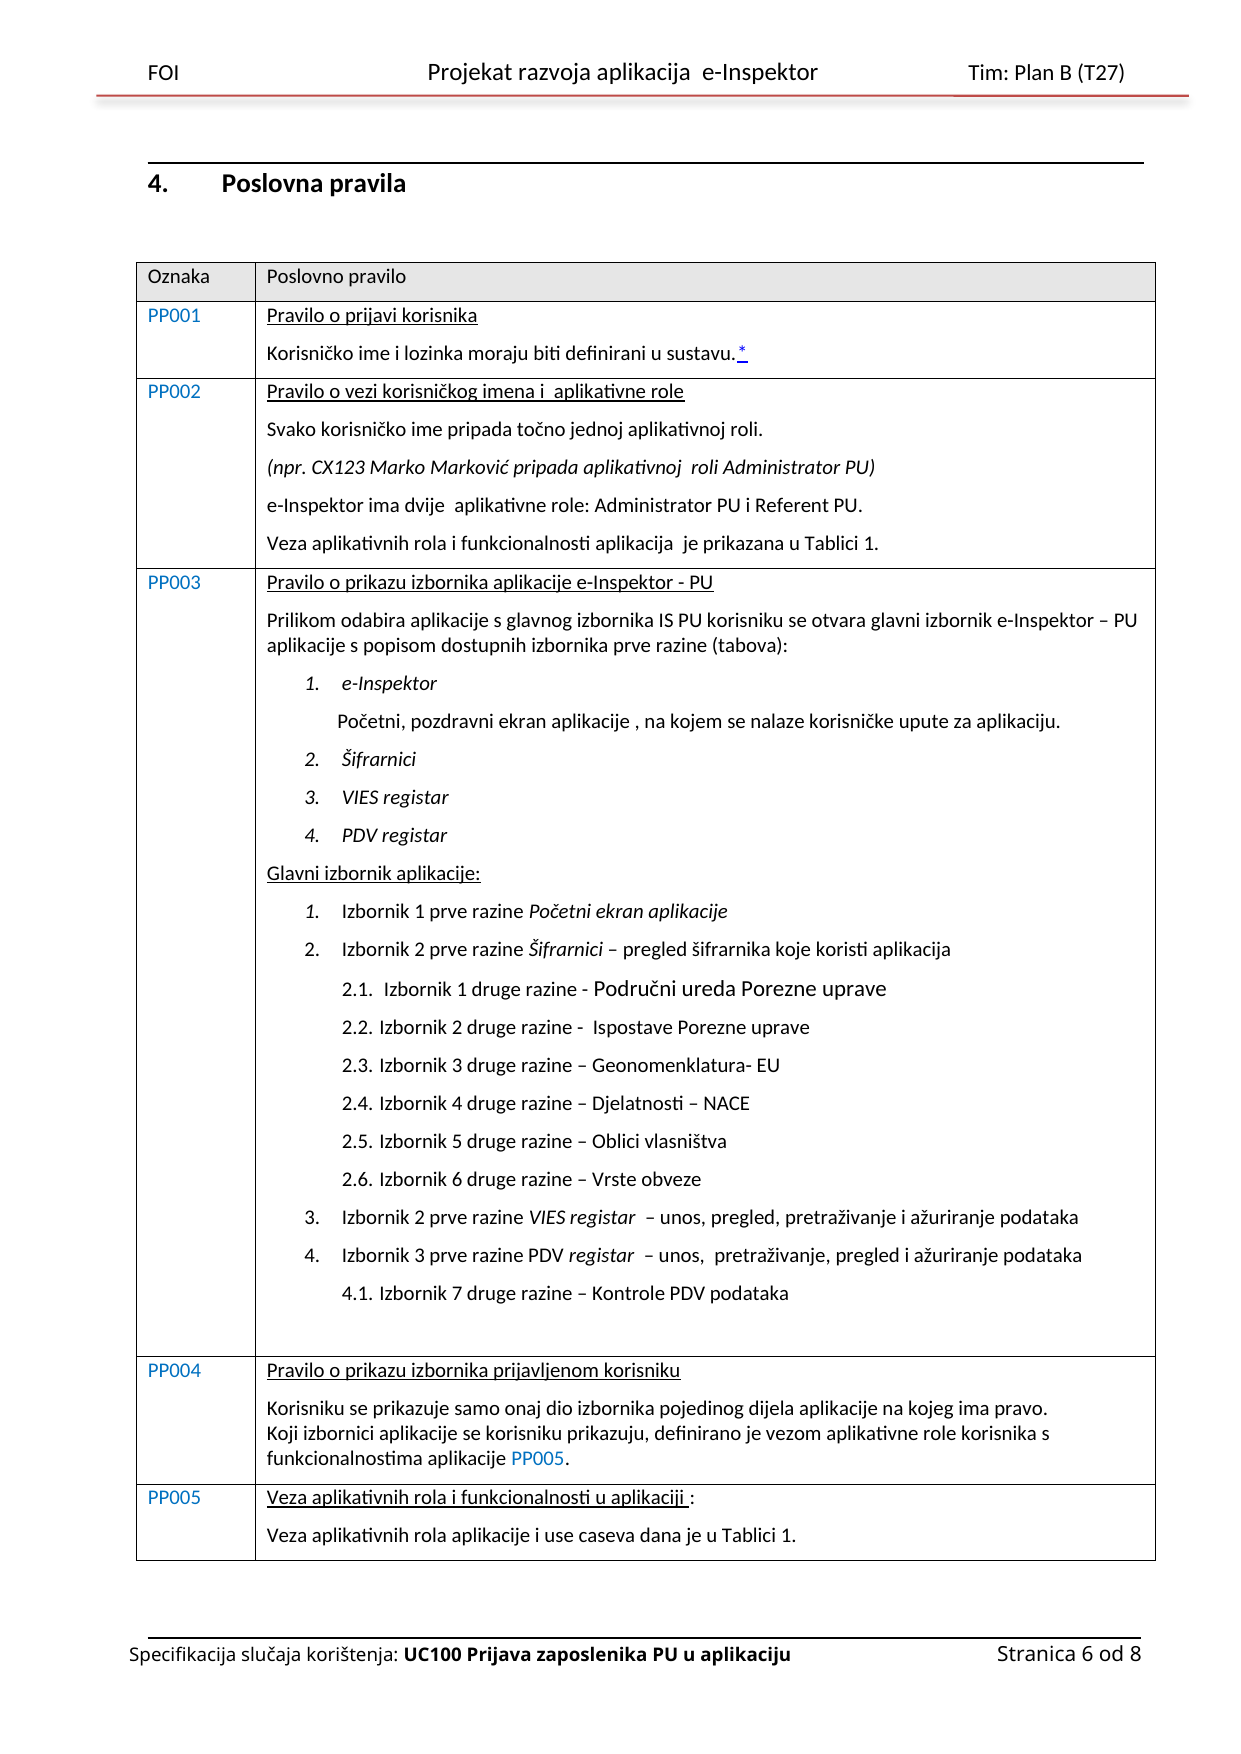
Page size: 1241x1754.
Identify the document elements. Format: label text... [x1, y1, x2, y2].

subtitle Poslovna pravila [148, 164, 1144, 199]
table_cell PP001 [137, 302, 255, 378]
table_cell PP002 [137, 379, 255, 568]
table_cell PP005 [137, 1485, 255, 1560]
table_cell Pravilo o vezi korisničkog imena i aplikativne role Svako korisničko ime pripada točno jednoj aplikativnoj roli. (npr. CX123 Marko Marković pripada aplikativnoj roli Administrator PU) e-Inspektor ima dvije aplikativne role: Administrator PU i Referent PU. Veza aplikativnih rola i funkcionalnosti aplikacija je prikazana u Tablici 1. [256, 379, 1155, 568]
table_header Oznaka [137, 263, 255, 301]
table_cell PP004 [137, 1357, 255, 1483]
table_cell PP003 [137, 569, 255, 1356]
table_cell Pravilo o prikazu izbornika prijavljenom korisniku Korisniku se prikazuje samo onaj dio izbornika pojedinog dijela aplikacije na kojeg ima pravo. Koji izbornici aplikacije se korisniku prikazuju, definirano je vezom aplikativne role korisnika s funkcionalnostima aplikacije PP005. [256, 1357, 1155, 1483]
table_cell Pravilo o prikazu izbornika aplikacije e-Inspektor - PU Prilikom odabira aplikacije s glavnog izbornika IS PU korisniku se otvara glavni izbornik e-Inspektor – PU aplikacije s popisom dostupnih izbornika prve razine (tabova): e-Inspektor Početni, pozdravni ekran aplikacije , na kojem se nalaze korisničke upute za aplikaciju. Šifrarnici VIES registar PDV registar Glavni izbornik aplikacije: Izbornik 1 prve razine Početni ekran aplikacije Izbornik 2 prve razine Šifrarnici – pregled šifrarnika koje koristi aplikacija Izbornik 1 druge razine - Područni ureda Porezne uprave Izbornik 2 druge razine - Ispostave Porezne uprave Izbornik 3 druge razine – Geonomenklatura- EU Izbornik 4 druge razine – Djelatnosti – NACE Izbornik 5 druge razine – Oblici vlasništva Izbornik 6 druge razine – Vrste obveze Izbornik 2 prve razine VIES registar – unos, pregled, pretraživanje i ažuriranje podataka Izbornik 3 prve razine PDV registar – unos, pretraživanje, pregled i ažuriranje podataka Izbornik 7 druge razine – Kontrole PDV podataka [256, 569, 1155, 1356]
table_cell Veza aplikativnih rola i funkcionalnosti u aplikaciji : Veza aplikativnih rola aplikacije i use caseva dana je u Tablici 1. [256, 1485, 1155, 1560]
table_header Poslovno pravilo [256, 263, 1155, 301]
table_cell Pravilo o prijavi korisnika Korisničko ime i lozinka moraju biti definirani u sustavu.* [256, 302, 1155, 378]
